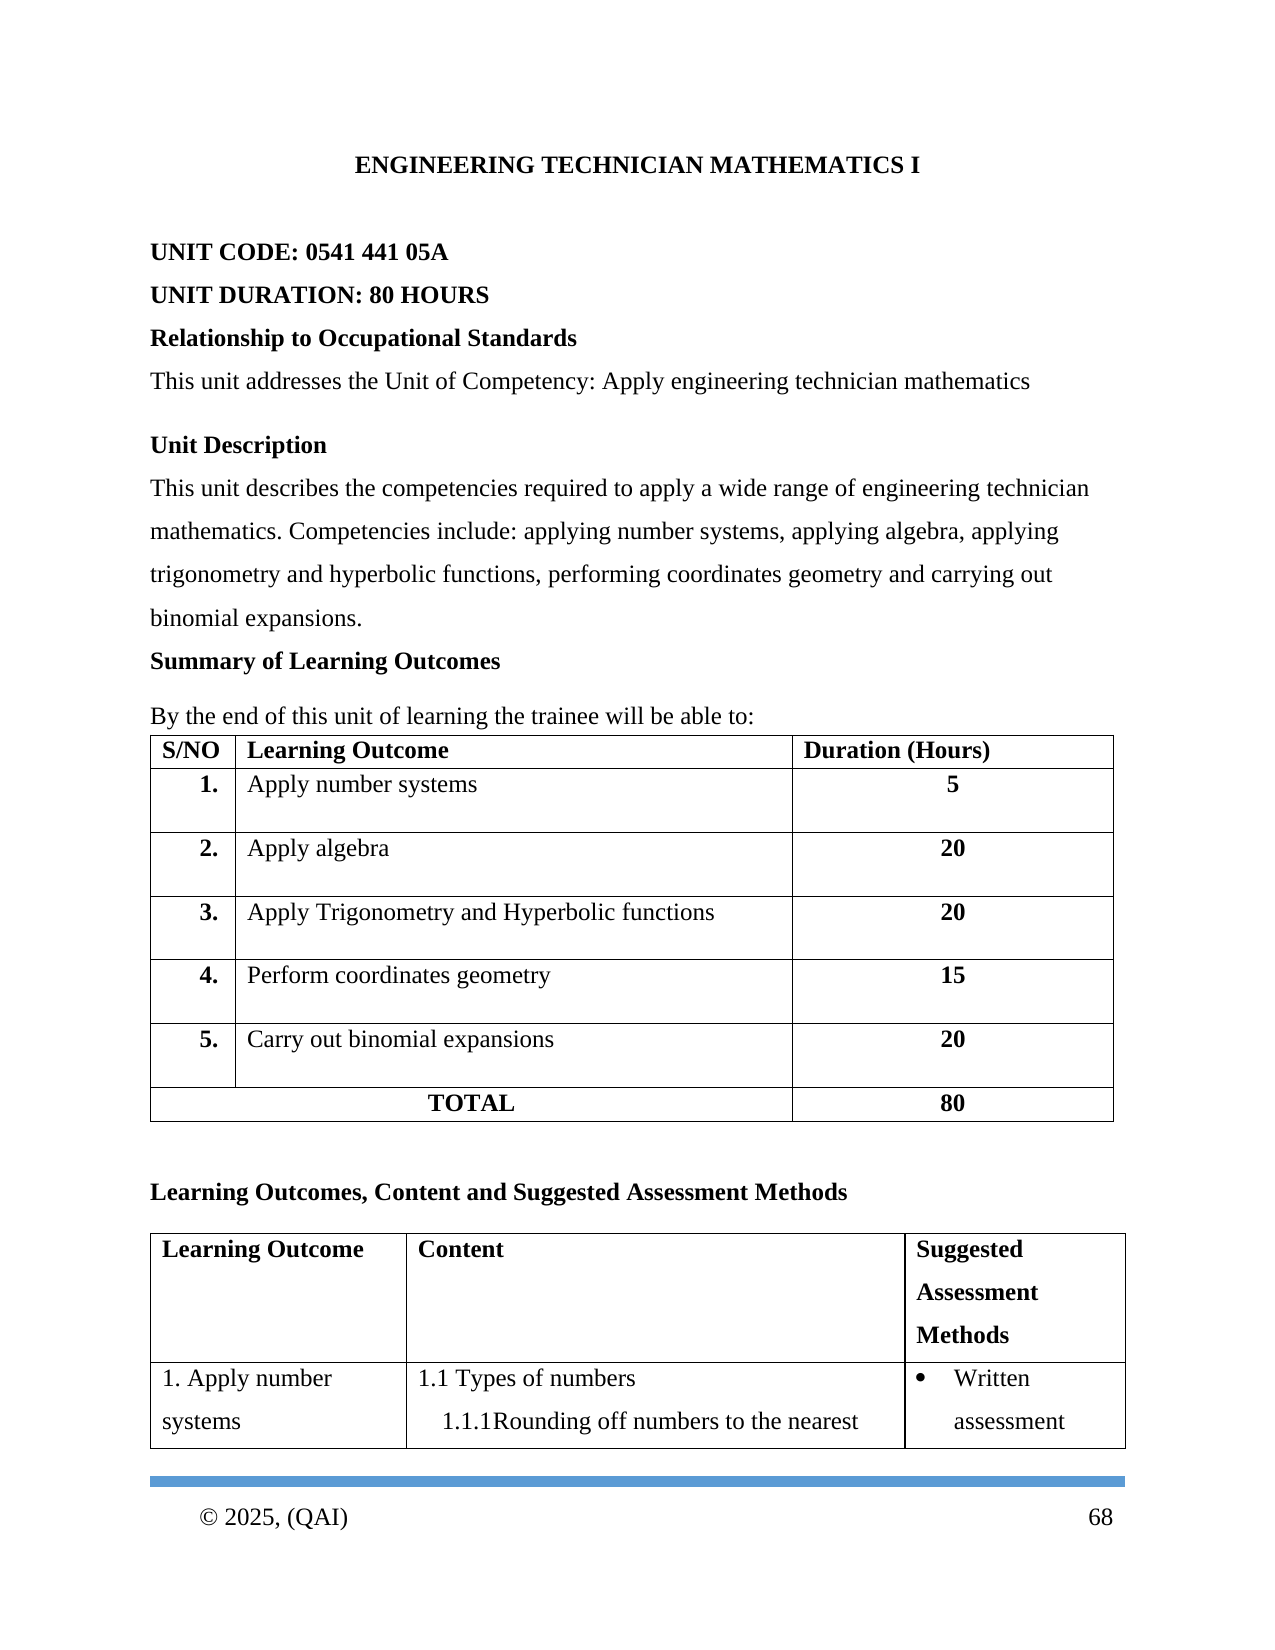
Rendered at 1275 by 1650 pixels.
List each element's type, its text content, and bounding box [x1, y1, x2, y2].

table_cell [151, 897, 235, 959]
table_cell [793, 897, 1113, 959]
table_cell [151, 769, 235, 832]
text UNIT DURATION: 80 HOURS [150, 280, 1125, 309]
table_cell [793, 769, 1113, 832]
text Relationship to Occupational Standards [150, 323, 1125, 352]
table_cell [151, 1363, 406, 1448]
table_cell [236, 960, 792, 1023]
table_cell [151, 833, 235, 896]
text This unit addresses the Unit of Competency: Apply engineering technician mathematics [150, 366, 1125, 395]
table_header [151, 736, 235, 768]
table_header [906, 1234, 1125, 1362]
text Unit Description [150, 430, 1125, 459]
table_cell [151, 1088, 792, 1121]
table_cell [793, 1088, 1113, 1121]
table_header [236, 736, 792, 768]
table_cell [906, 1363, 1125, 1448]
subtitle ENGINEERING TECHNICIAN MATHEMATICS I [150, 150, 1125, 179]
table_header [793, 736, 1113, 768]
text Summary of Learning Outcomes [150, 646, 1125, 674]
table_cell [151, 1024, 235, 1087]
text Learning Outcomes, Content and Suggested Assessment Methods [150, 1177, 1125, 1206]
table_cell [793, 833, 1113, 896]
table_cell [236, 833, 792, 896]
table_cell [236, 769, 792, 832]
text This unit describes the competencies required to apply a wide range of engineering technician mathematics. Competencies include: applying number systems, applying algebra, applying trigonometry and hyperbolic functions, performing coordinates geometry and carrying out binomial expansions. [150, 473, 1125, 631]
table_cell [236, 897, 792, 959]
text By the end of this unit of learning the trainee will be able to: [150, 701, 1125, 730]
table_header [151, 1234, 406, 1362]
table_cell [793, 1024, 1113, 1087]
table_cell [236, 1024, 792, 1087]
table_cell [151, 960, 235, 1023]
text UNIT CODE: 0541 441 05A [150, 237, 1125, 266]
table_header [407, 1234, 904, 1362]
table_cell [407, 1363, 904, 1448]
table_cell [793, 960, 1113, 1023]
